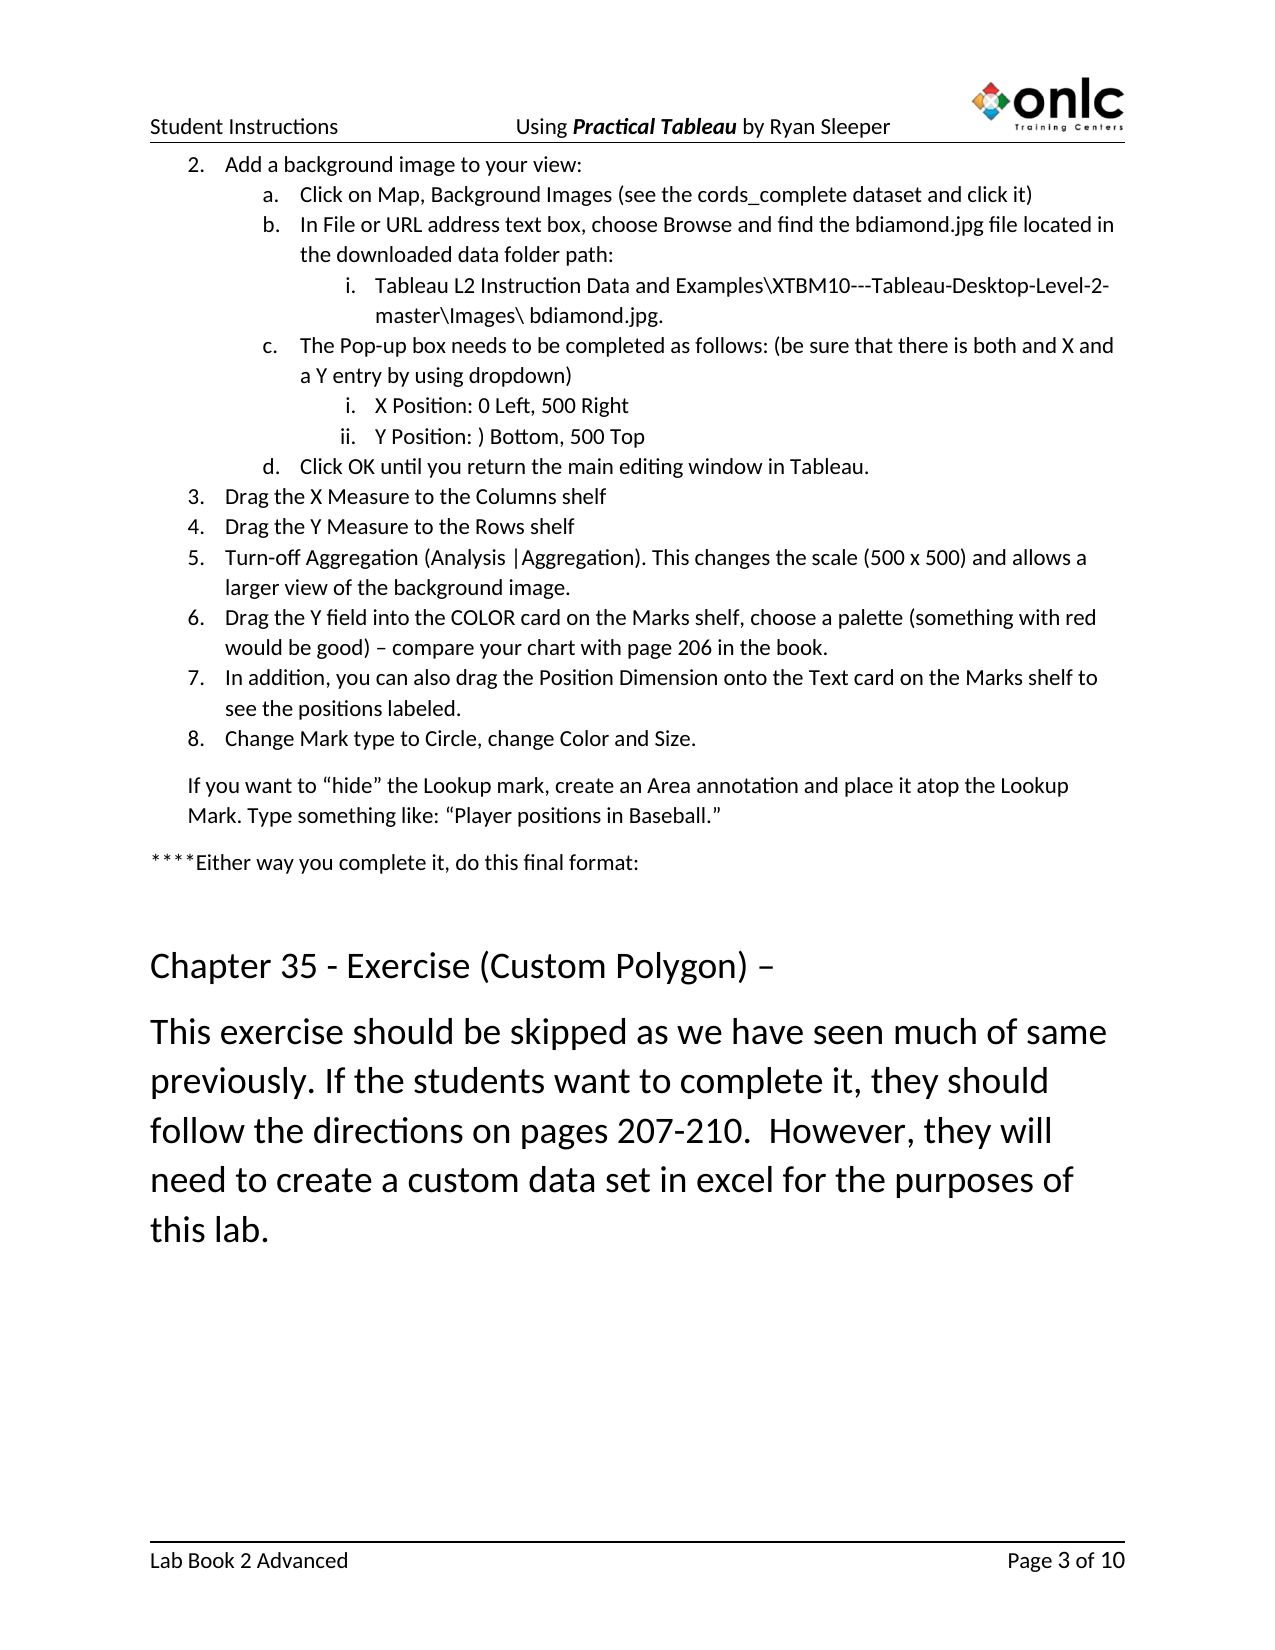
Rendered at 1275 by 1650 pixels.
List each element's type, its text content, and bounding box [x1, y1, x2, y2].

list Turn-off Aggregation (Analysis |Aggregation). This changes the scale (500 x 500) and allows a larger view of the background image. [187, 543, 1125, 601]
list Drag the Y field into the COLOR card on the Marks shelf, choose a palette (something with red would be good) – compare your chart with page 206 in the book. [187, 603, 1125, 661]
picture [969, 75, 1125, 134]
list Drag the Y Measure to the Rows shelf [187, 512, 1125, 541]
list X Position: 0 Left, 500 Right [356, 392, 1125, 420]
list Click on Map, Background Images (see the cords_complete dataset and click it) [262, 180, 1125, 208]
list Click OK until you return the main editing window in Tableau. [262, 452, 1125, 480]
list In File or URL address text box, choose Browse and find the bdiamond.jpg file located in the downloaded data folder path: [262, 210, 1125, 269]
list Y Position: ) Bottom, 500 Top [356, 422, 1125, 450]
text This exercise should be skipped as we have seen much of same previously. If the students want to complete it, they should follow the directions on pages 207-210. However, they will need to create a custom data set in excel for the purposes of this lab. [150, 1008, 1125, 1252]
list Add a background image to your view: [187, 150, 1125, 178]
list The Pop-up box needs to be completed as follows: (be sure that there is both and X and a Y entry by using dropdown) [262, 331, 1125, 389]
list Tableau L2 Instruction Data and Examples\XTBM10---Tableau-Desktop-Level-2-master\Images\ bdiamond.jpg. [356, 271, 1125, 329]
text If you want to “hide” the Lookup mark, create an Area annotation and place it atop the Lookup Mark. Type something like: “Player positions in Baseball.” [187, 771, 1125, 829]
text ****Either way you complete it, do this final format: [150, 848, 1125, 876]
list Change Mark type to Circle, change Color and Size. [187, 724, 1125, 752]
text Chapter 35 - Exercise (Custom Polygon) – [150, 942, 1125, 987]
list In addition, you can also drag the Position Dimension onto the Text card on the Marks shelf to see the positions labeled. [187, 663, 1125, 722]
list Drag the X Measure to the Columns shelf [187, 482, 1125, 510]
